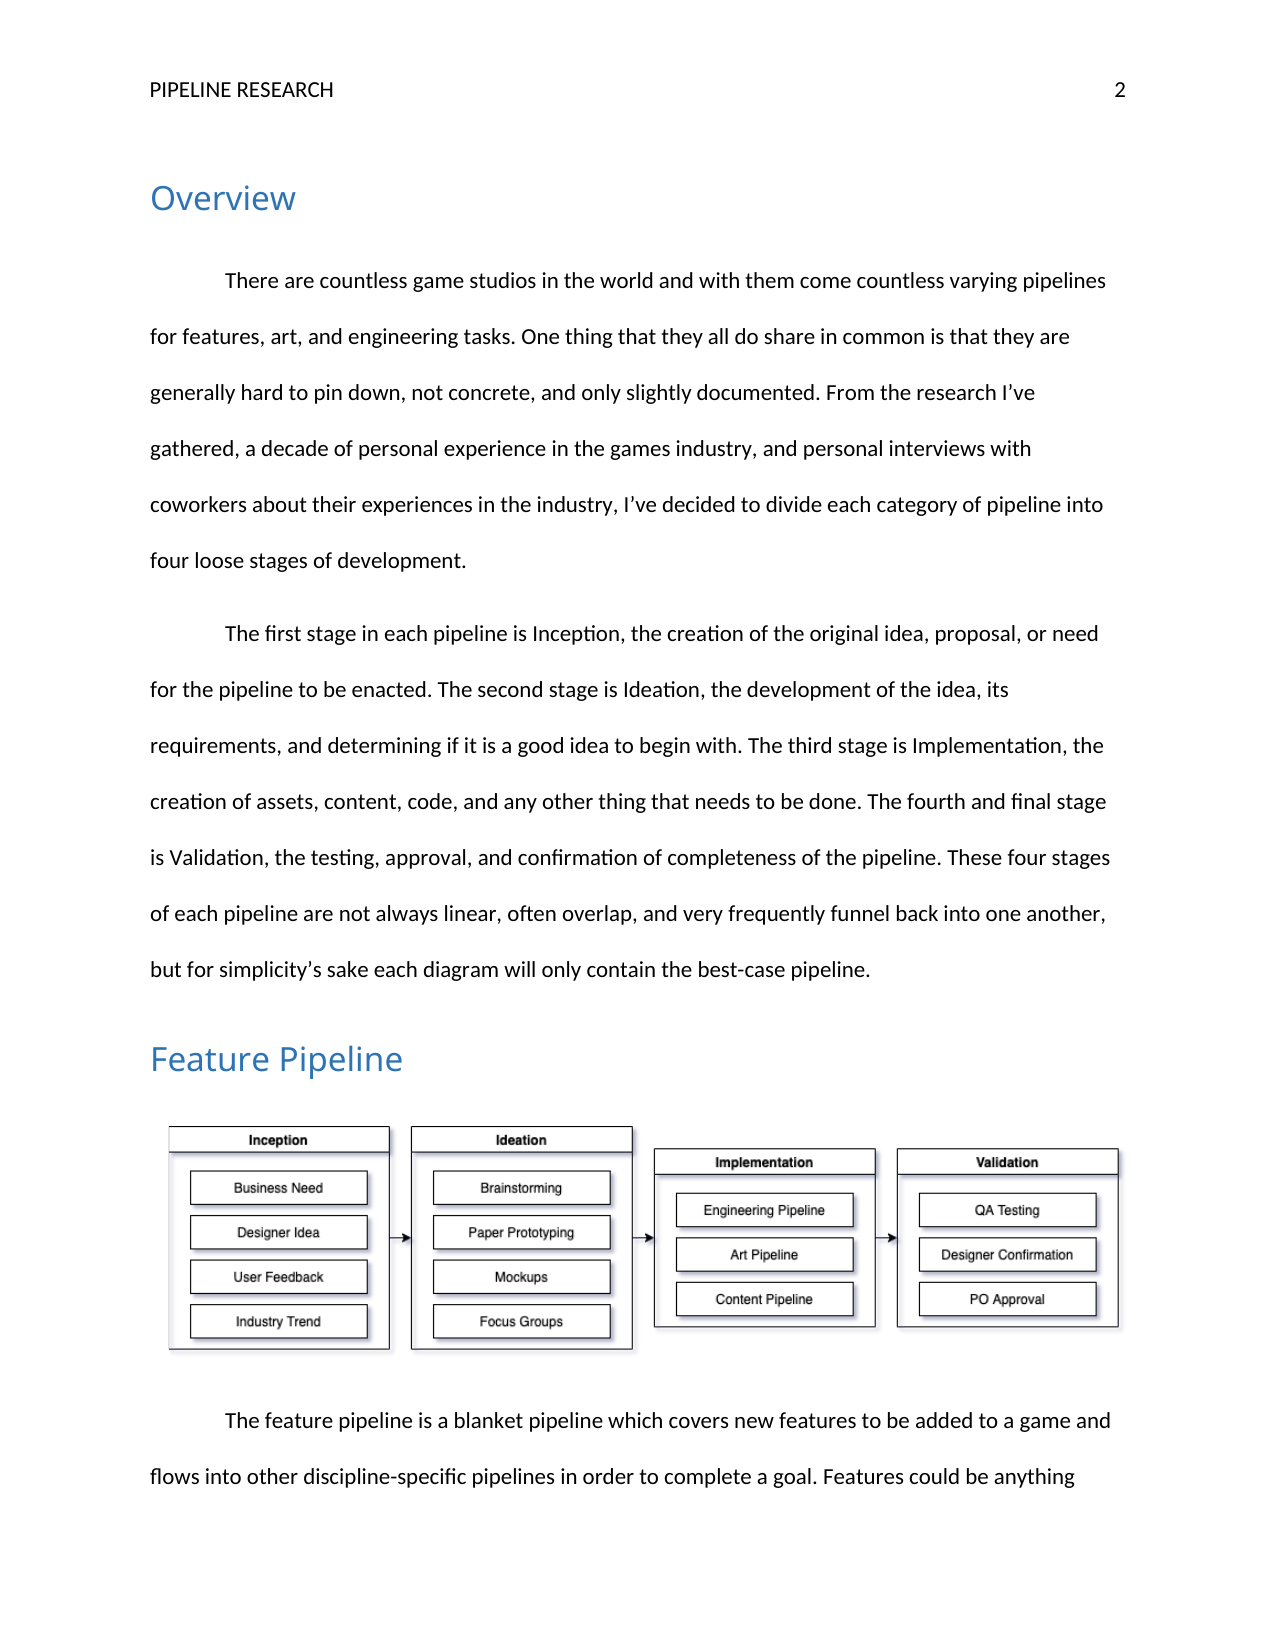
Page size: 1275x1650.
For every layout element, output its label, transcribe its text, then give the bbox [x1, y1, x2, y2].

subtitle Feature Pipeline [150, 1036, 1125, 1081]
text There are countless game studios in the world and with them come countless varying pipelines for features, art, and engineering tasks. One thing that they all do share in common is that they are generally hard to pin down, not concrete, and only slightly documented. From the research I’ve gathered, a decade of personal experience in the games industry, and personal interviews with coworkers about their experiences in the industry, I’ve decided to divide each category of pipeline into four loose stages of development. [150, 266, 1125, 574]
subtitle Overview [150, 175, 1125, 220]
text The first stage in each pipeline is Inception, the creation of the original idea, proposal, or need for the pipeline to be enacted. The second stage is Ideation, the development of the idea, its requirements, and determining if it is a good idea to begin with. The third stage is Implementation, the creation of assets, content, code, and any other thing that needs to be done. The fourth and final stage is Validation, the testing, approval, and confirmation of completeness of the pipeline. These four stages of each pipeline are not always linear, often overlap, and very frequently funnel back into one another, but for simplicity’s sake each diagram will only contain the best-case pipeline. [150, 619, 1125, 983]
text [150, 1406, 1125, 1490]
